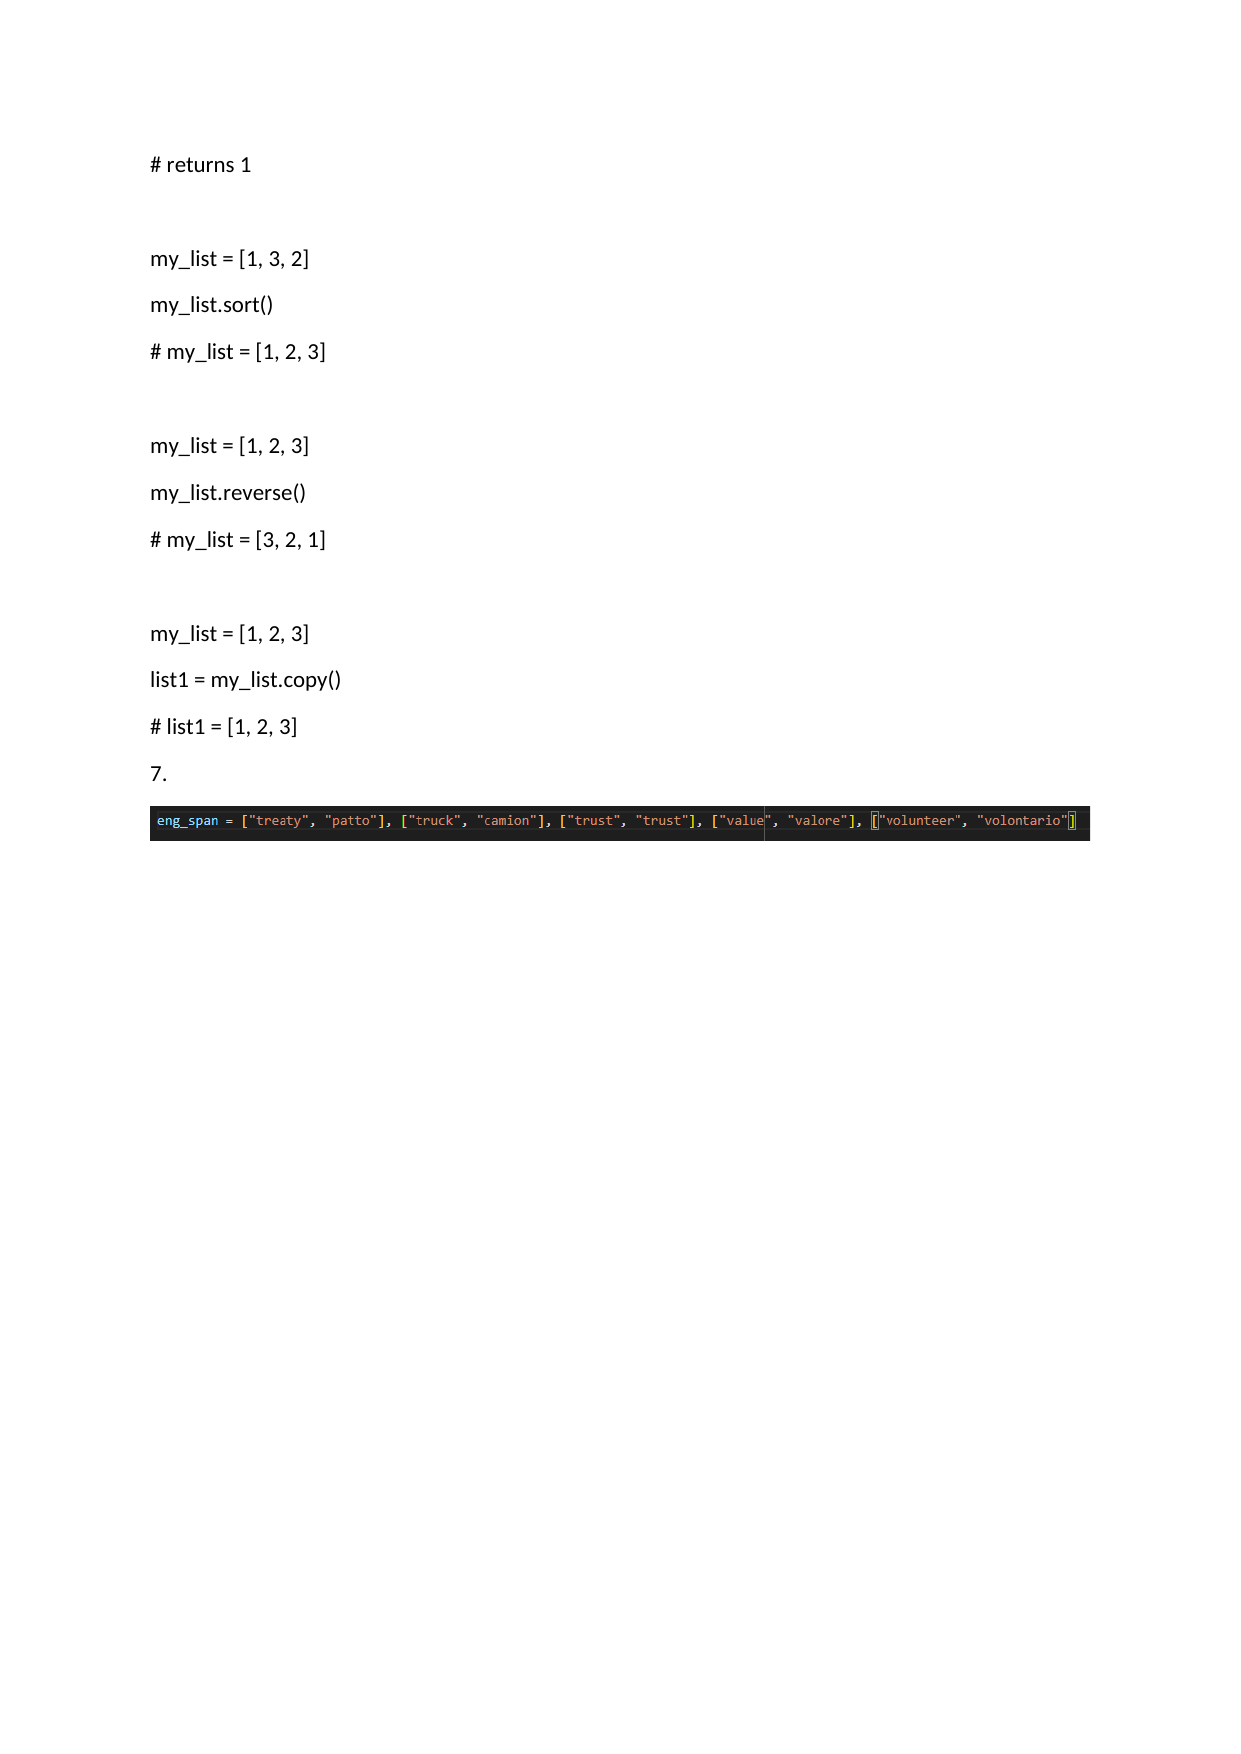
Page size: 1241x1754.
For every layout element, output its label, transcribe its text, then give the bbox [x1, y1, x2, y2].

text my_list.sort() [150, 291, 1090, 319]
text my_list = [1, 2, 3] [150, 619, 1090, 647]
text 7. [150, 759, 1090, 787]
text # my_list = [3, 2, 1] [150, 525, 1090, 553]
picture [150, 806, 1091, 841]
text # returns 1 [150, 150, 1090, 178]
text my_list.reverse() [150, 478, 1090, 506]
text list1 = my_list.copy() [150, 666, 1090, 694]
text # my_list = [1, 2, 3] [150, 337, 1090, 366]
text my_list = [1, 3, 2] [150, 244, 1090, 272]
text # list1 = [1, 2, 3] [150, 712, 1090, 741]
text my_list = [1, 2, 3] [150, 431, 1090, 459]
